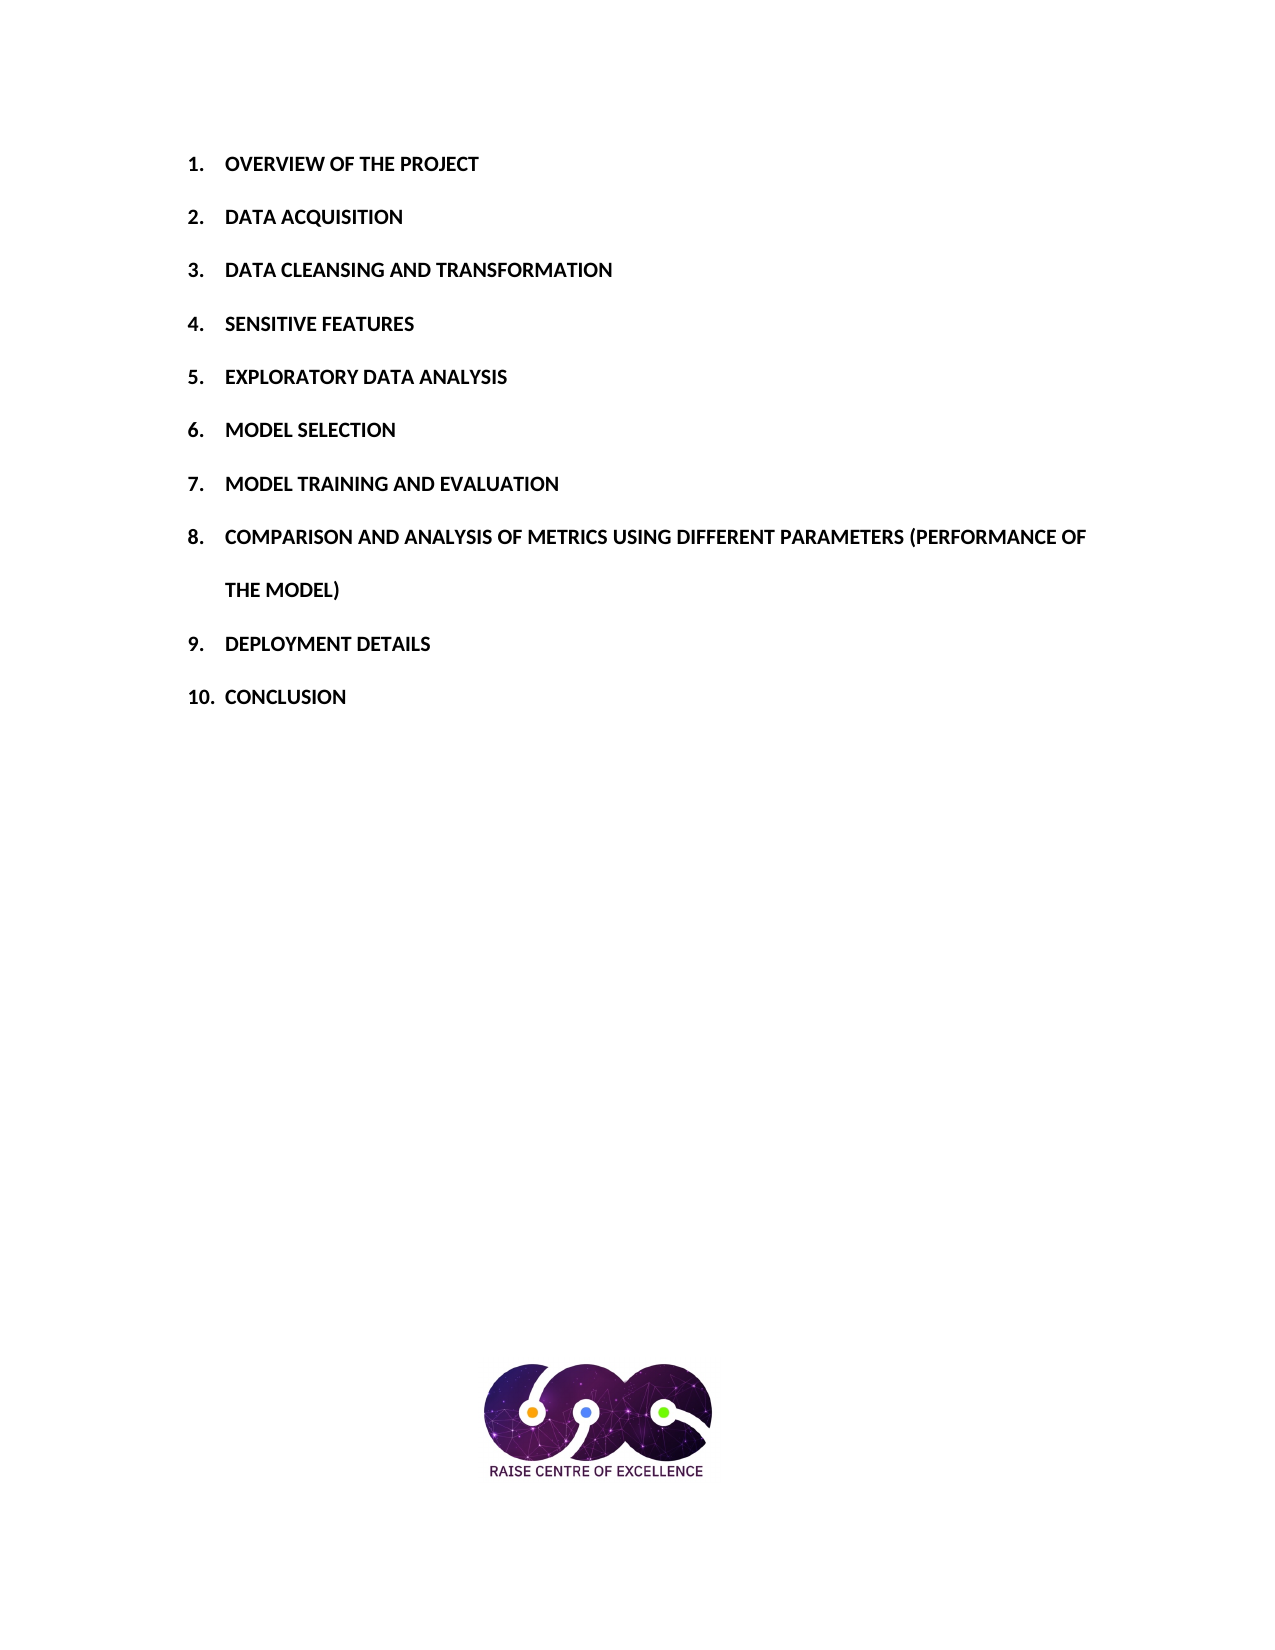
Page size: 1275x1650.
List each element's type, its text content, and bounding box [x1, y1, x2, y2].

list DEPLOYMENT DETAILS [187, 630, 1125, 657]
list MODEL SELECTION [187, 417, 1125, 443]
list DATA ACQUISITION [187, 203, 1125, 230]
list DATA CLEANSING AND TRANSFORMATION [187, 257, 1125, 283]
list SENSITIVE FEATURES [187, 310, 1125, 337]
picture [478, 1357, 721, 1483]
list CONCLUSION [187, 683, 1125, 710]
list MODEL TRAINING AND EVALUATION [187, 470, 1125, 497]
list EXPLORATORY DATA ANALYSIS [187, 363, 1125, 390]
list OVERVIEW OF THE PROJECT [187, 150, 1125, 177]
list COMPARISON AND ANALYSIS OF METRICS USING DIFFERENT PARAMETERS (PERFORMANCE OF THE MODEL) [187, 523, 1125, 603]
